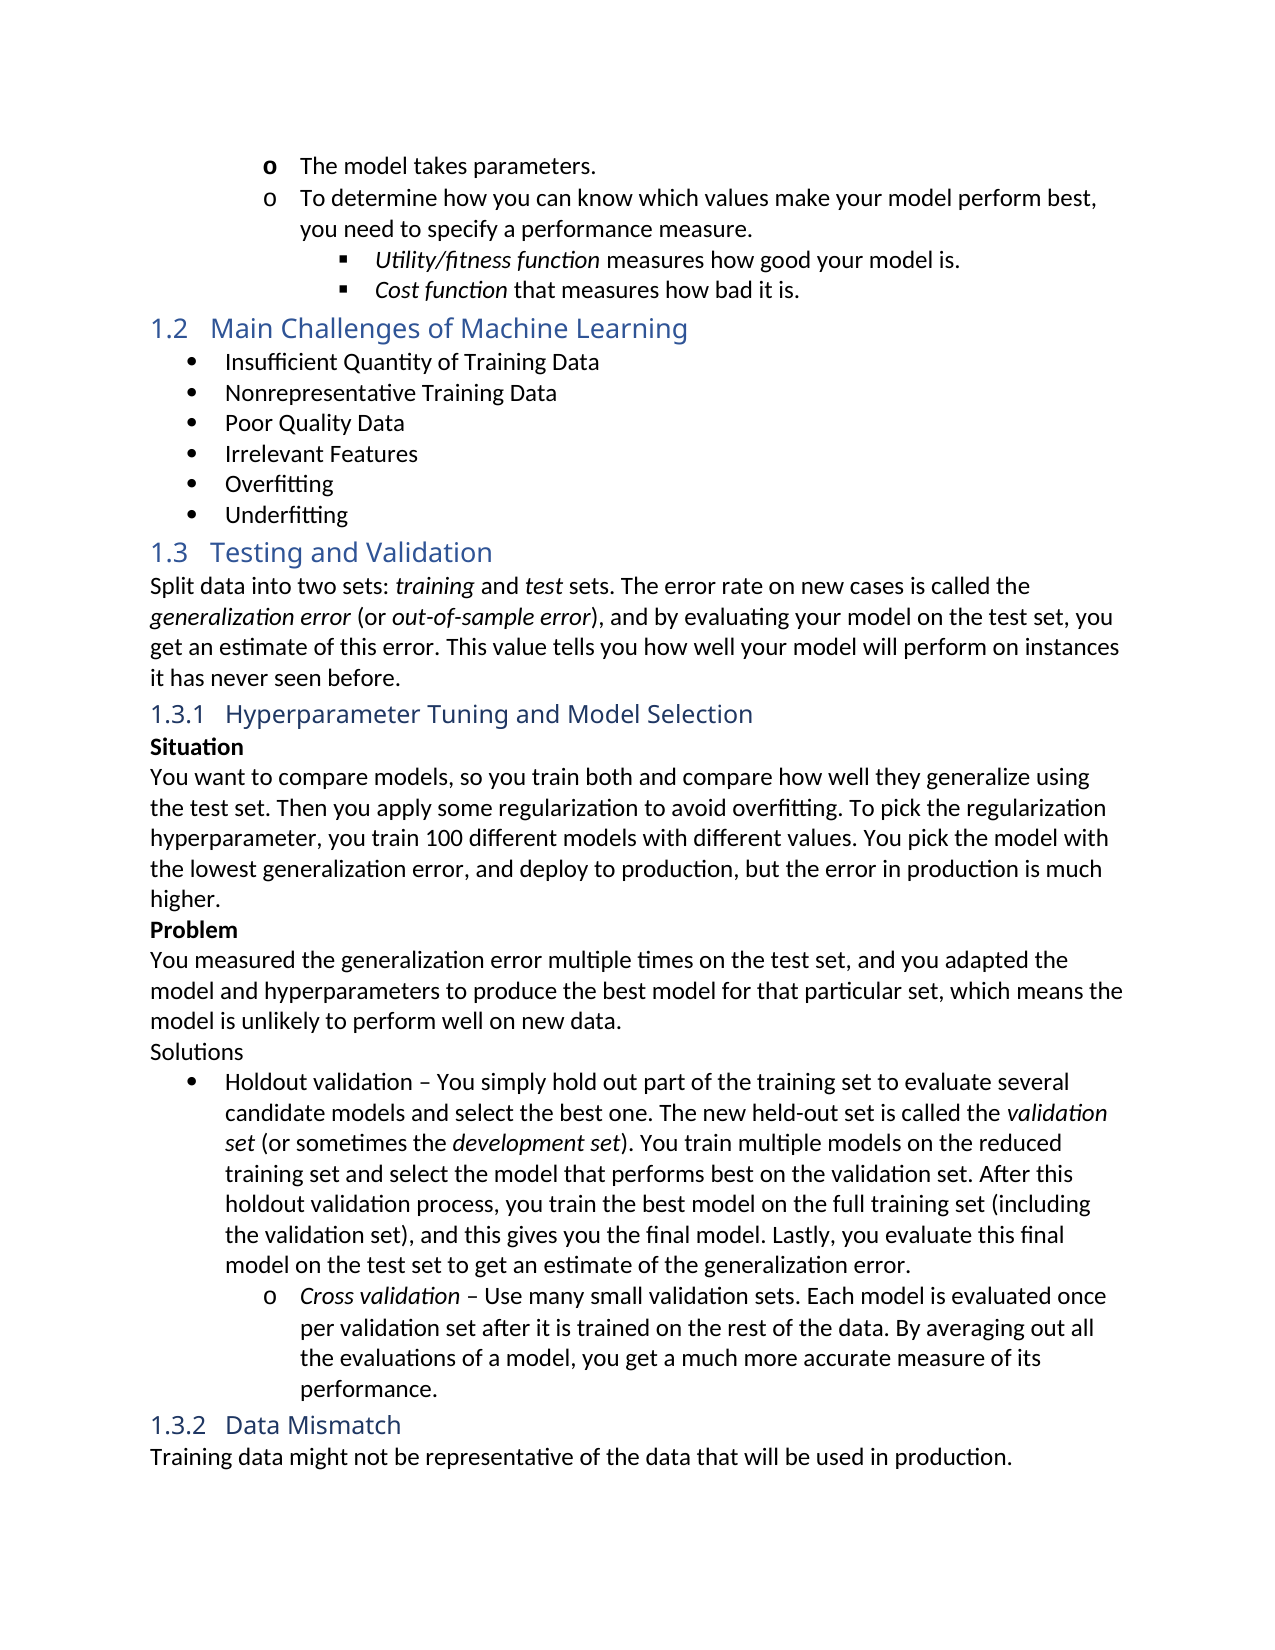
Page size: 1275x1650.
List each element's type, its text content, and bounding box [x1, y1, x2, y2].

list Holdout validation – You simply hold out part of the training set to evaluate several candidate models and select the best one. The new held-out set is called the validation set (or sometimes the development set). You train multiple models on the reduced training set and select the model that performs best on the validation set. After this holdout validation process, you train the best model on the full training set (including the validation set), and this gives you the final model. Lastly, you evaluate this final model on the test set to get an estimate of the generalization error. [187, 1066, 1125, 1280]
list Underfitting [187, 499, 1125, 529]
list Cost function that measures how bad it is. [337, 274, 1125, 305]
list Insufficient Quantity of Training Data [187, 346, 1125, 377]
text Situation You want to compare models, so you train both and compare how well they generalize using the test set. Then you apply some regularization to avoid overfitting. To pick the regularization hyperparameter, you train 100 different models with different values. You pick the model with the lowest generalization error, and deploy to production, but the error in production is much higher. [150, 731, 1125, 914]
list Utility/fitness function measures how good your model is. [337, 244, 1125, 274]
list Nonrepresentative Training Data [187, 377, 1125, 407]
subtitle Data Mismatch [150, 1407, 1125, 1442]
subtitle Hyperparameter Tuning and Model Selection [150, 697, 1125, 731]
list Irrelevant Features [187, 438, 1125, 468]
list The model takes parameters. [262, 150, 1125, 182]
text Solutions [150, 1036, 1125, 1066]
text Training data might not be representative of the data that will be used in production. [150, 1442, 1125, 1472]
list Overfitting [187, 468, 1125, 499]
list Poor Quality Data [187, 407, 1125, 438]
list Cross validation – Use many small validation sets. Each model is evaluated once per validation set after it is trained on the rest of the data. By averaging out all the evaluations of a model, you get a much more accurate measure of its performance. [262, 1280, 1125, 1403]
text Problem You measured the generalization error multiple times on the test set, and you adapted the model and hyperparameters to produce the best model for that particular set, which means the model is unlikely to perform well on new data. [150, 914, 1125, 1036]
subtitle Main Challenges of Machine Learning [150, 309, 1125, 346]
list To determine how you can know which values make your model perform best, you need to specify a performance measure. [262, 182, 1125, 244]
text Split data into two sets: training and test sets. The error rate on new cases is called the generalization error (or out-of-sample error), and by evaluating your model on the test set, you get an estimate of this error. This value tells you how well your model will perform on instances it has never seen before. [150, 570, 1125, 692]
subtitle Testing and Validation [150, 533, 1125, 570]
